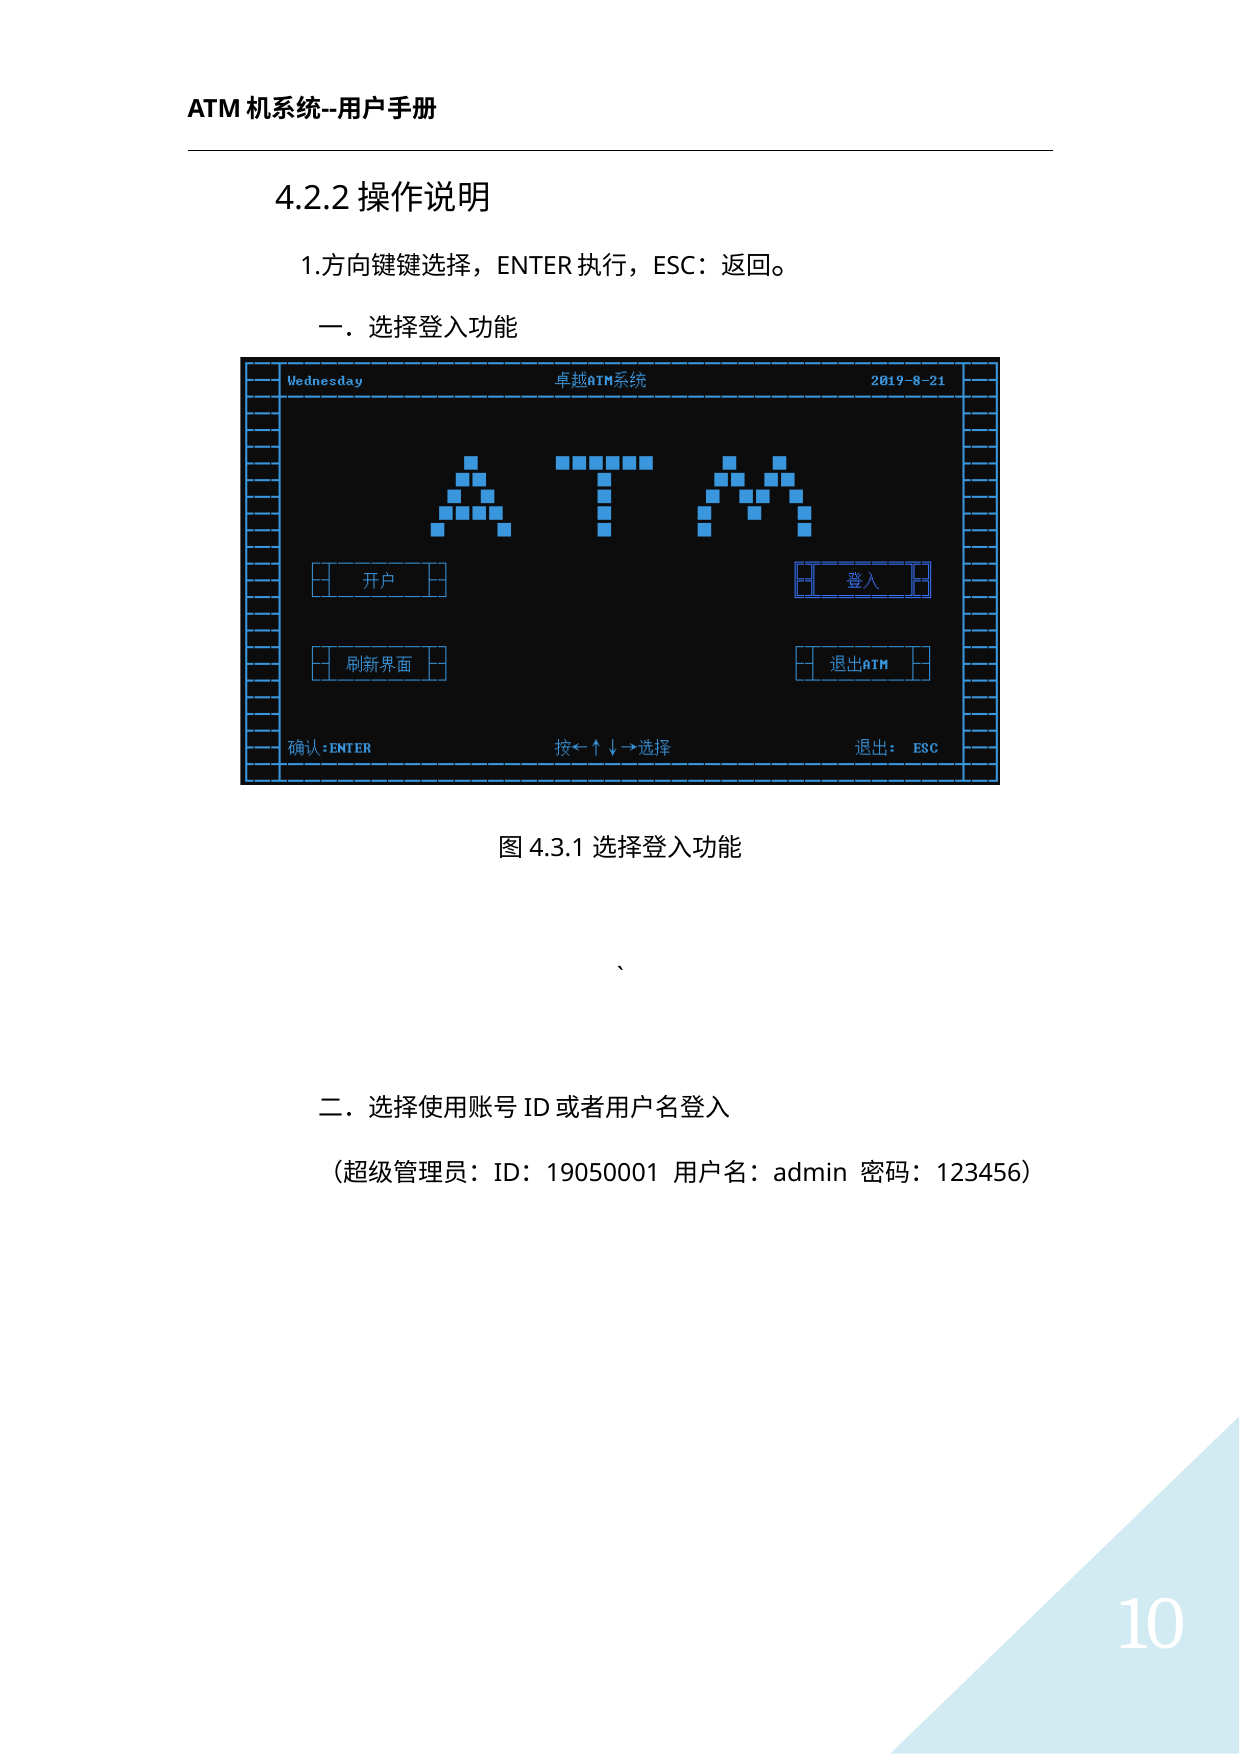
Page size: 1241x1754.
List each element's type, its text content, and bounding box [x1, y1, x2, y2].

text 一．选择登入功能 [187, 293, 1053, 358]
text 1.方向键键选择，ENTER执行，ESC：返回。 [275, 228, 1053, 293]
text 二．选择使用账号ID或者用户名登入 [187, 1073, 1053, 1138]
picture [240, 357, 1000, 785]
text ` [187, 943, 1053, 1008]
text 4.2.2操作说明 [231, 163, 1053, 228]
text （超级管理员：ID：19050001 用户名：admin 密码：123456） [187, 1138, 1053, 1203]
text 图 4.3.1 选择登入功能 [187, 813, 1053, 878]
